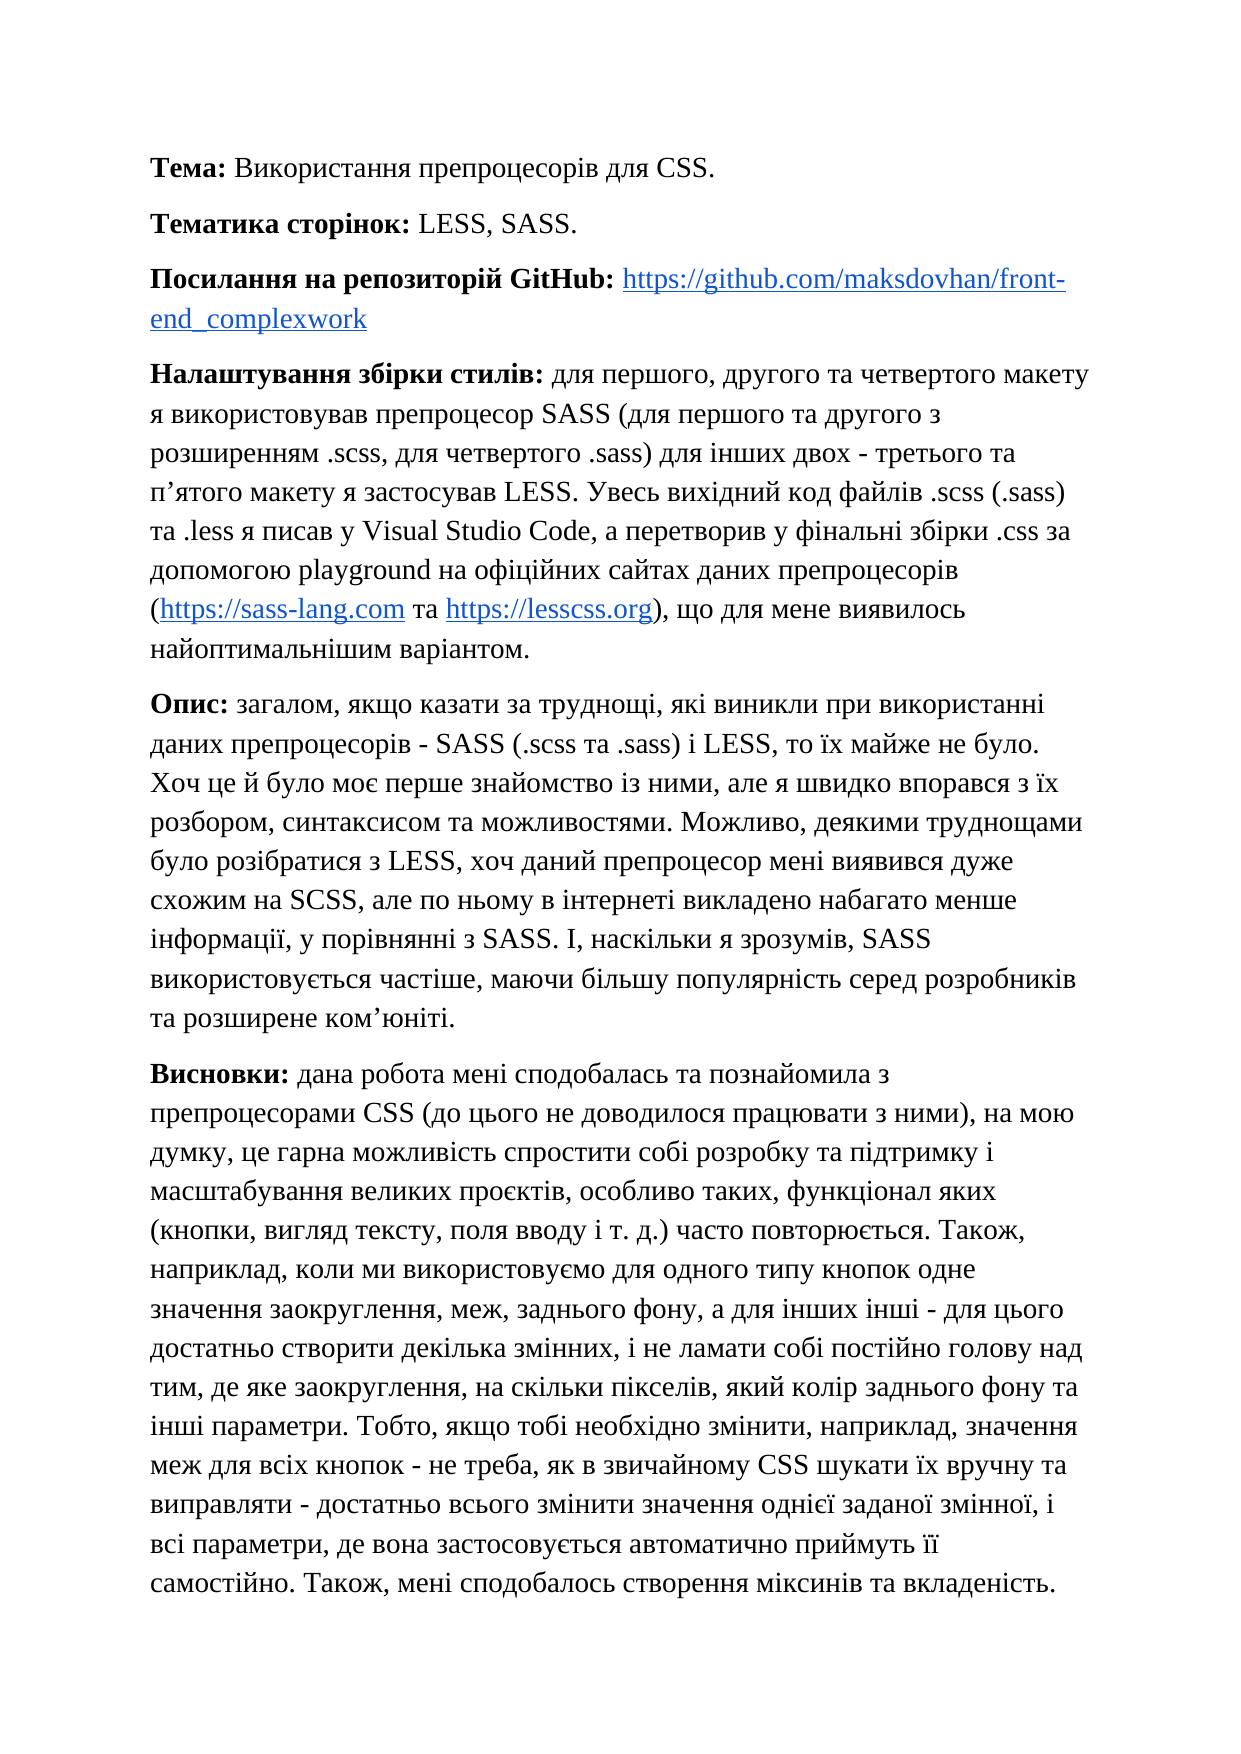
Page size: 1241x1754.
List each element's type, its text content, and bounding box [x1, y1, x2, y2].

text Тема: Використання препроцесорів для CSS. [150, 150, 1090, 183]
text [150, 1056, 1090, 1598]
text Посилання на репозиторій GitHub: https://github.com/maksdovhan/front-end_complexwork [150, 262, 1090, 334]
text Тематика сторінок: LESS, SASS. [150, 206, 1090, 239]
text Налаштування збірки стилів: для першого, другого та четвертого макету я використовував препроцесор SASS (для першого та другого з розширенням .scss, для четвертого .sass) для інших двох - третього та п’ятого макету я застосував LESS. Увесь вихідний код файлів .scss (.sass) та .less я писав у Visual Studio Code, а перетворив у фінальні збірки .css за допомогою playground на офіційних сайтах даних препроцесорів (https://sass-lang.com та https://lesscss.org), що для мене виявилось найоптимальнішим варіантом. [150, 357, 1090, 664]
text Опис: загалом, якщо казати за труднощі, які виникли при використанні даних препроцесорів - SASS (.scss та .sass) і LESS, то їх майже не було. Хоч це й було моє перше знайомство із ними, але я швидко впорався з їх розбором, синтаксисом та можливостями. Можливо, деякими труднощами було розібратися з LESS, хоч даний препроцесор мені виявився дуже схожим на SCSS, але по ньому в інтернеті викладено набагато менше інформації, у порівнянні з SASS. І, наскільки я зрозумів, SASS використовується частіше, маючи більшу популярність серед розробників та розширене ком’юніті. [150, 687, 1090, 1033]
